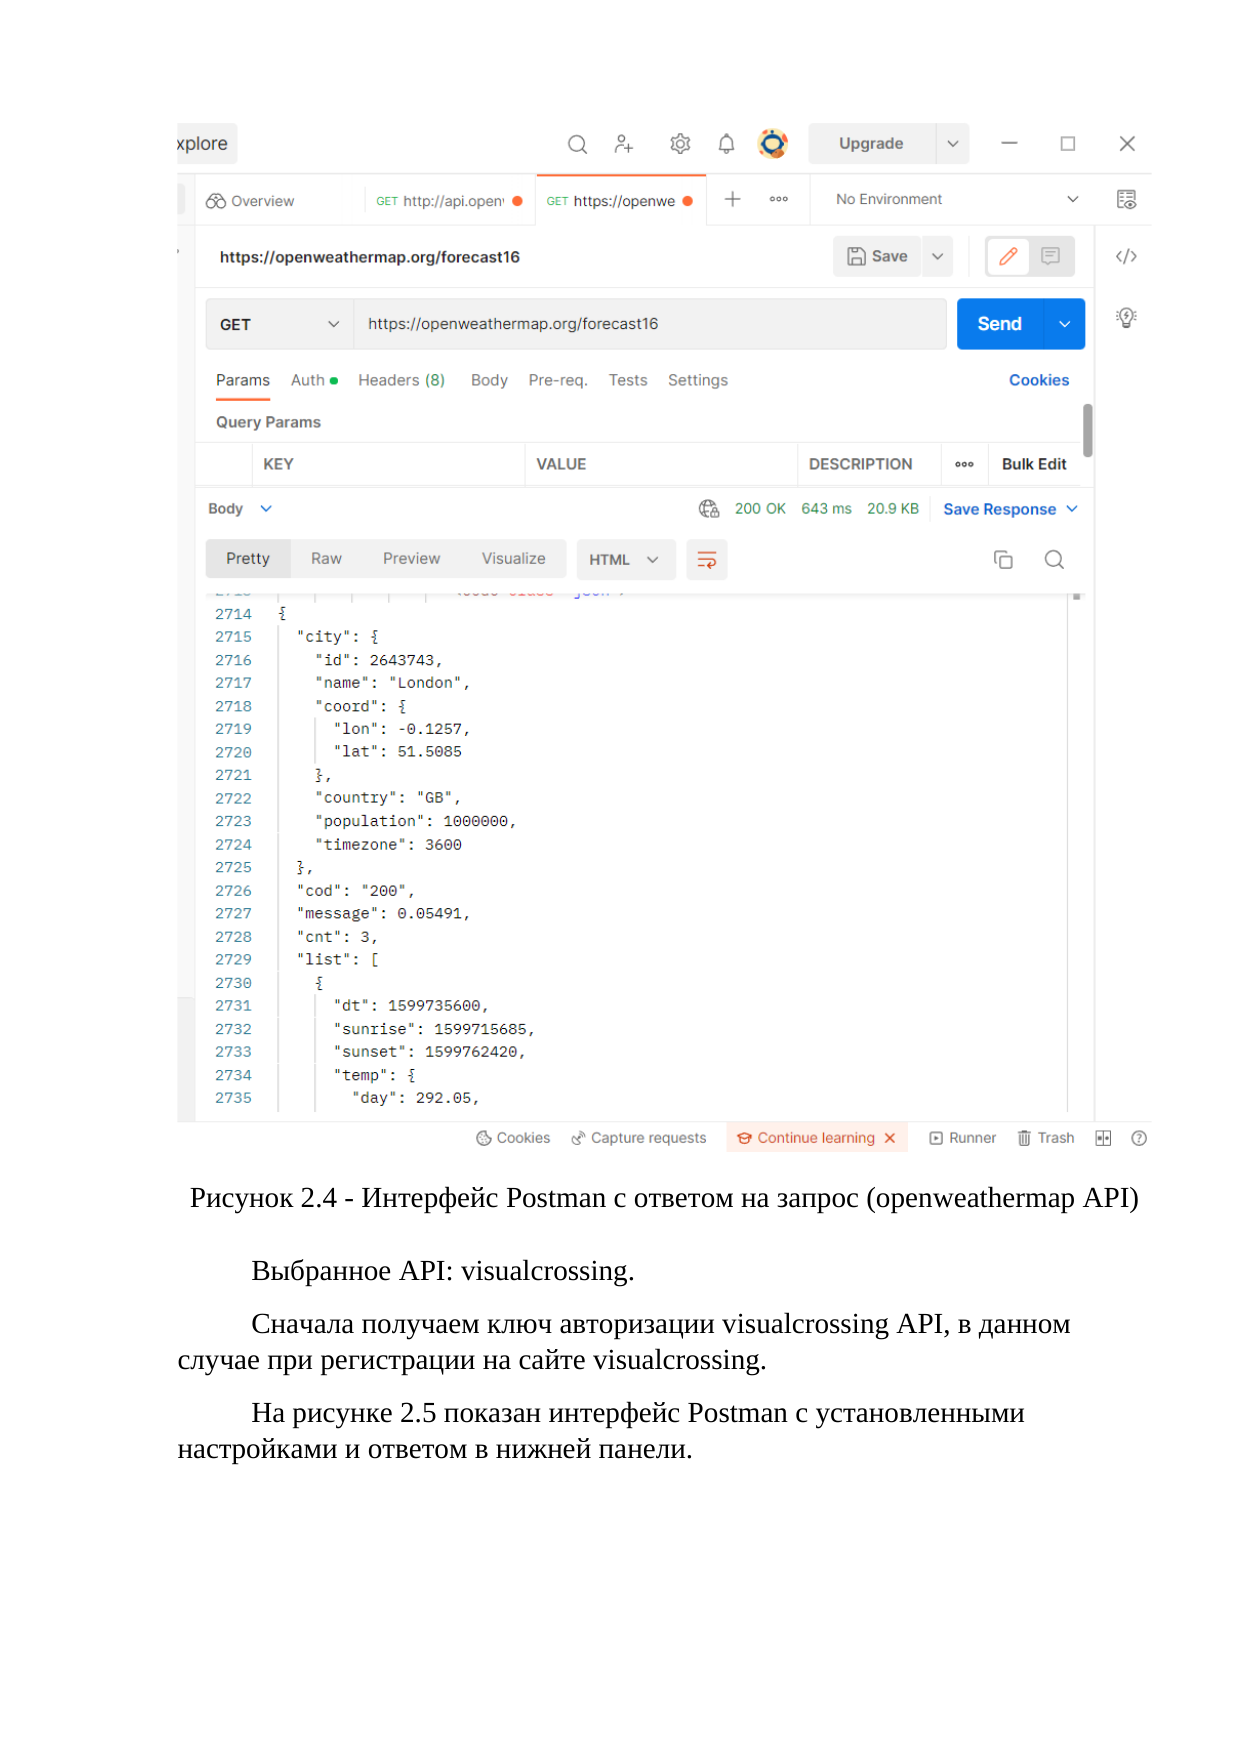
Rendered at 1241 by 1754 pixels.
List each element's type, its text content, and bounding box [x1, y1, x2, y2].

text Рисунок 2.4 - Интерфейс Postman с ответом на запрос (openweathermap API) [177, 1180, 1152, 1213]
text На рисунке 2.5 показан интерфейс Postman с установленными настройками и ответом в нижней панели. [177, 1395, 1152, 1465]
picture [177, 118, 1152, 1152]
text Сначала получаем ключ авторизации visualcrossing API, в данном случае при регистрации на сайте visualcrossing. [177, 1306, 1152, 1376]
text Выбранное API: visualcrossing. [177, 1253, 1152, 1287]
